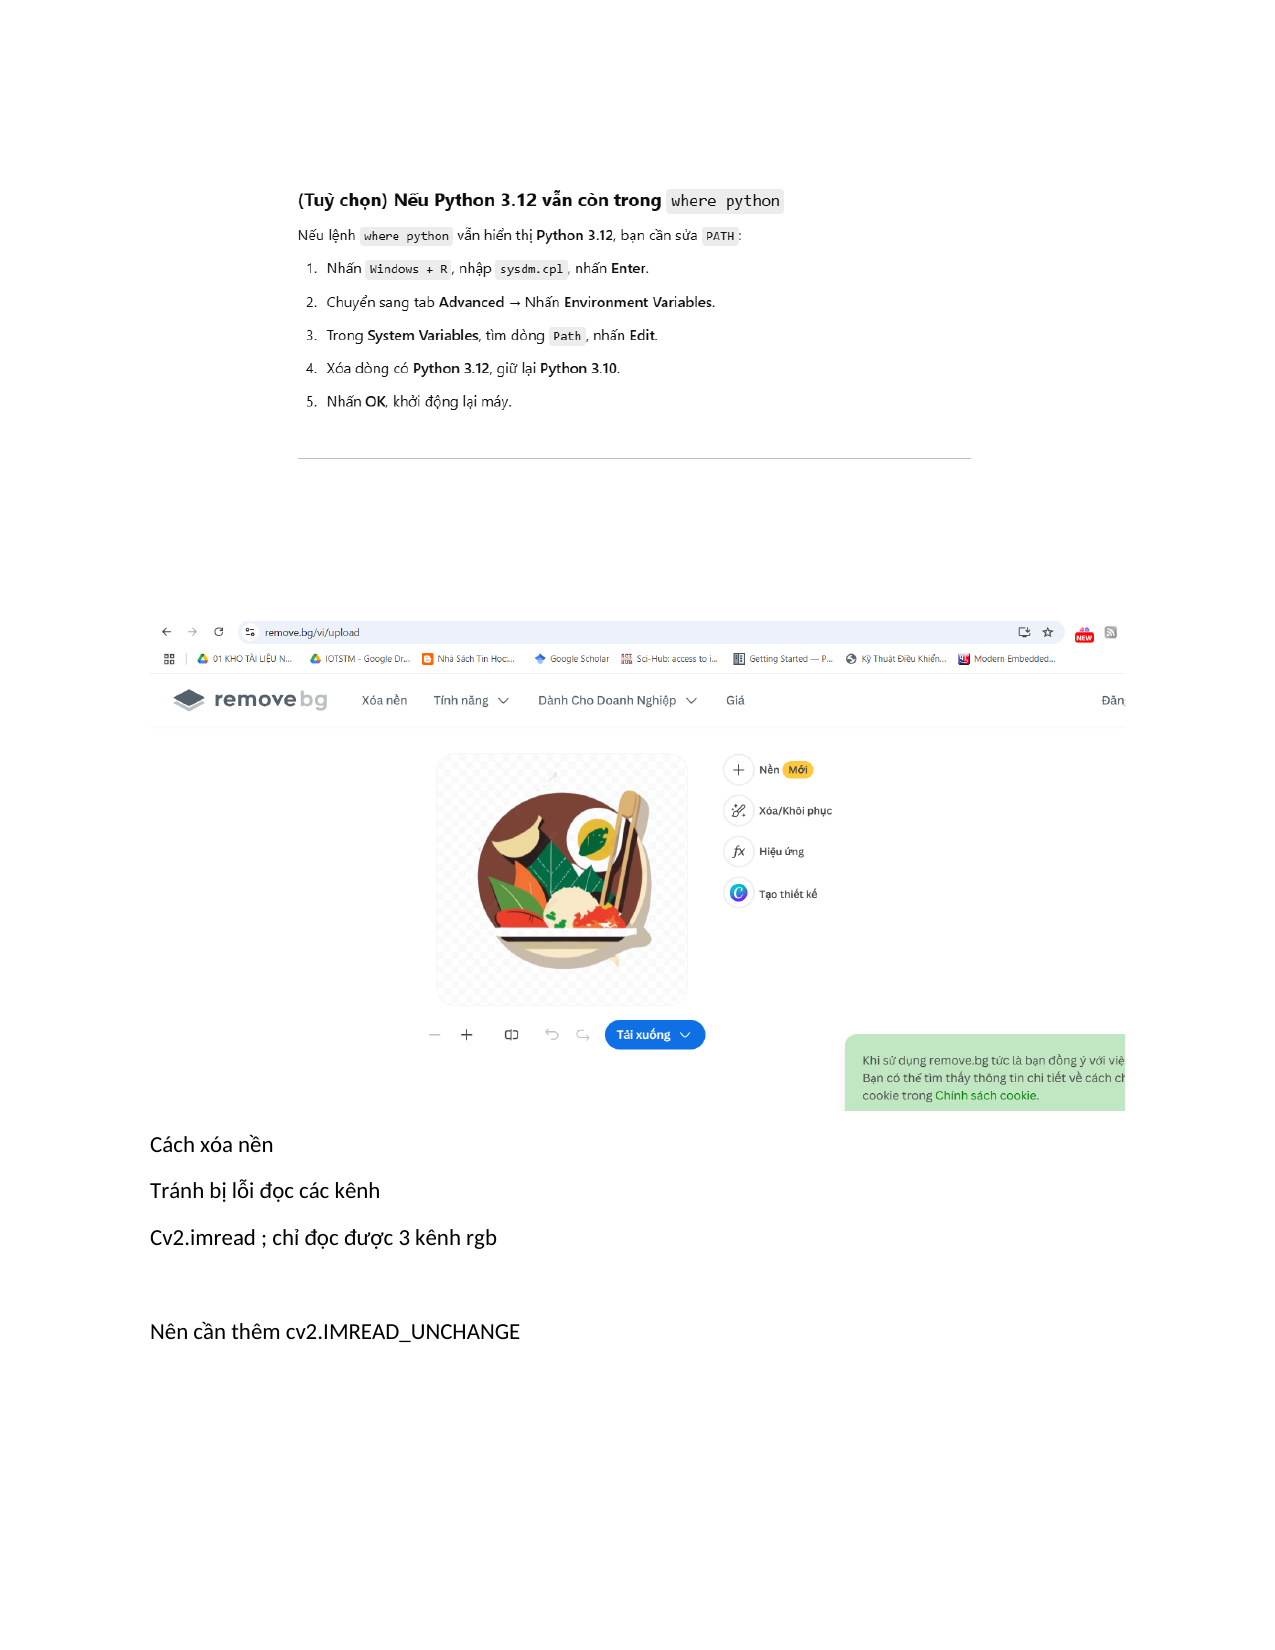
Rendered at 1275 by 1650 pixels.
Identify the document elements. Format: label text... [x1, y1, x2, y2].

picture [225, 150, 1200, 462]
text Tránh bị lỗi đọc các kênh [150, 1177, 1125, 1204]
text Cách xóa nền [150, 1130, 1125, 1158]
text Cv2.imread ; chỉ đọc được 3 kênh rgb [150, 1223, 1125, 1251]
text Nên cần thêm cv2.IMREAD_UNCHANGE [150, 1317, 1125, 1345]
picture [150, 621, 1125, 1111]
